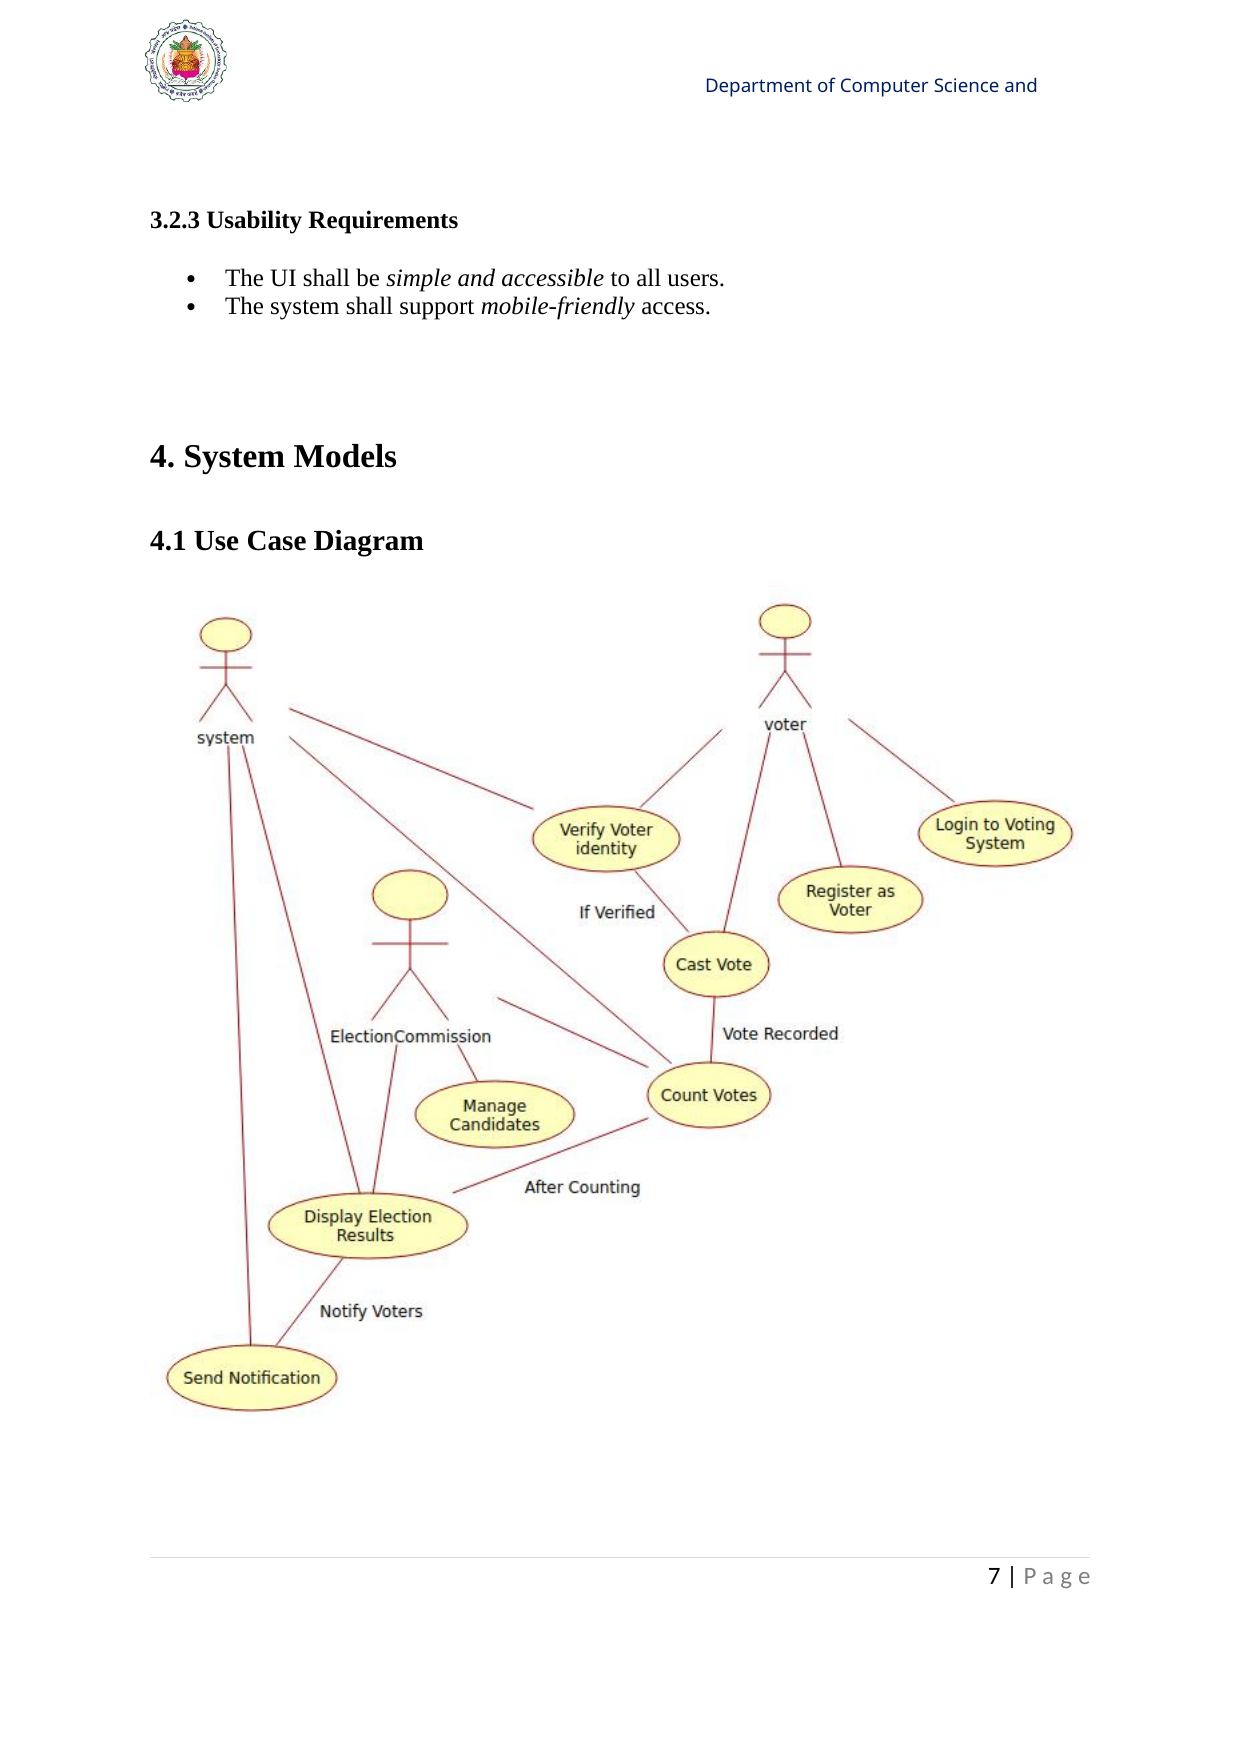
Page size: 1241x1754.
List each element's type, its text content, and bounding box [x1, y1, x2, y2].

list The system shall support mobile-friendly access. [187, 291, 1090, 320]
picture [144, 19, 227, 102]
text 4. System Models [150, 436, 1090, 474]
text 4.1 Use Case Diagram [150, 523, 1090, 556]
list The UI shall be simple and accessible to all users. [187, 263, 1090, 291]
text 3.2.3 Usability Requirements [150, 205, 1090, 233]
picture [150, 585, 1091, 1420]
